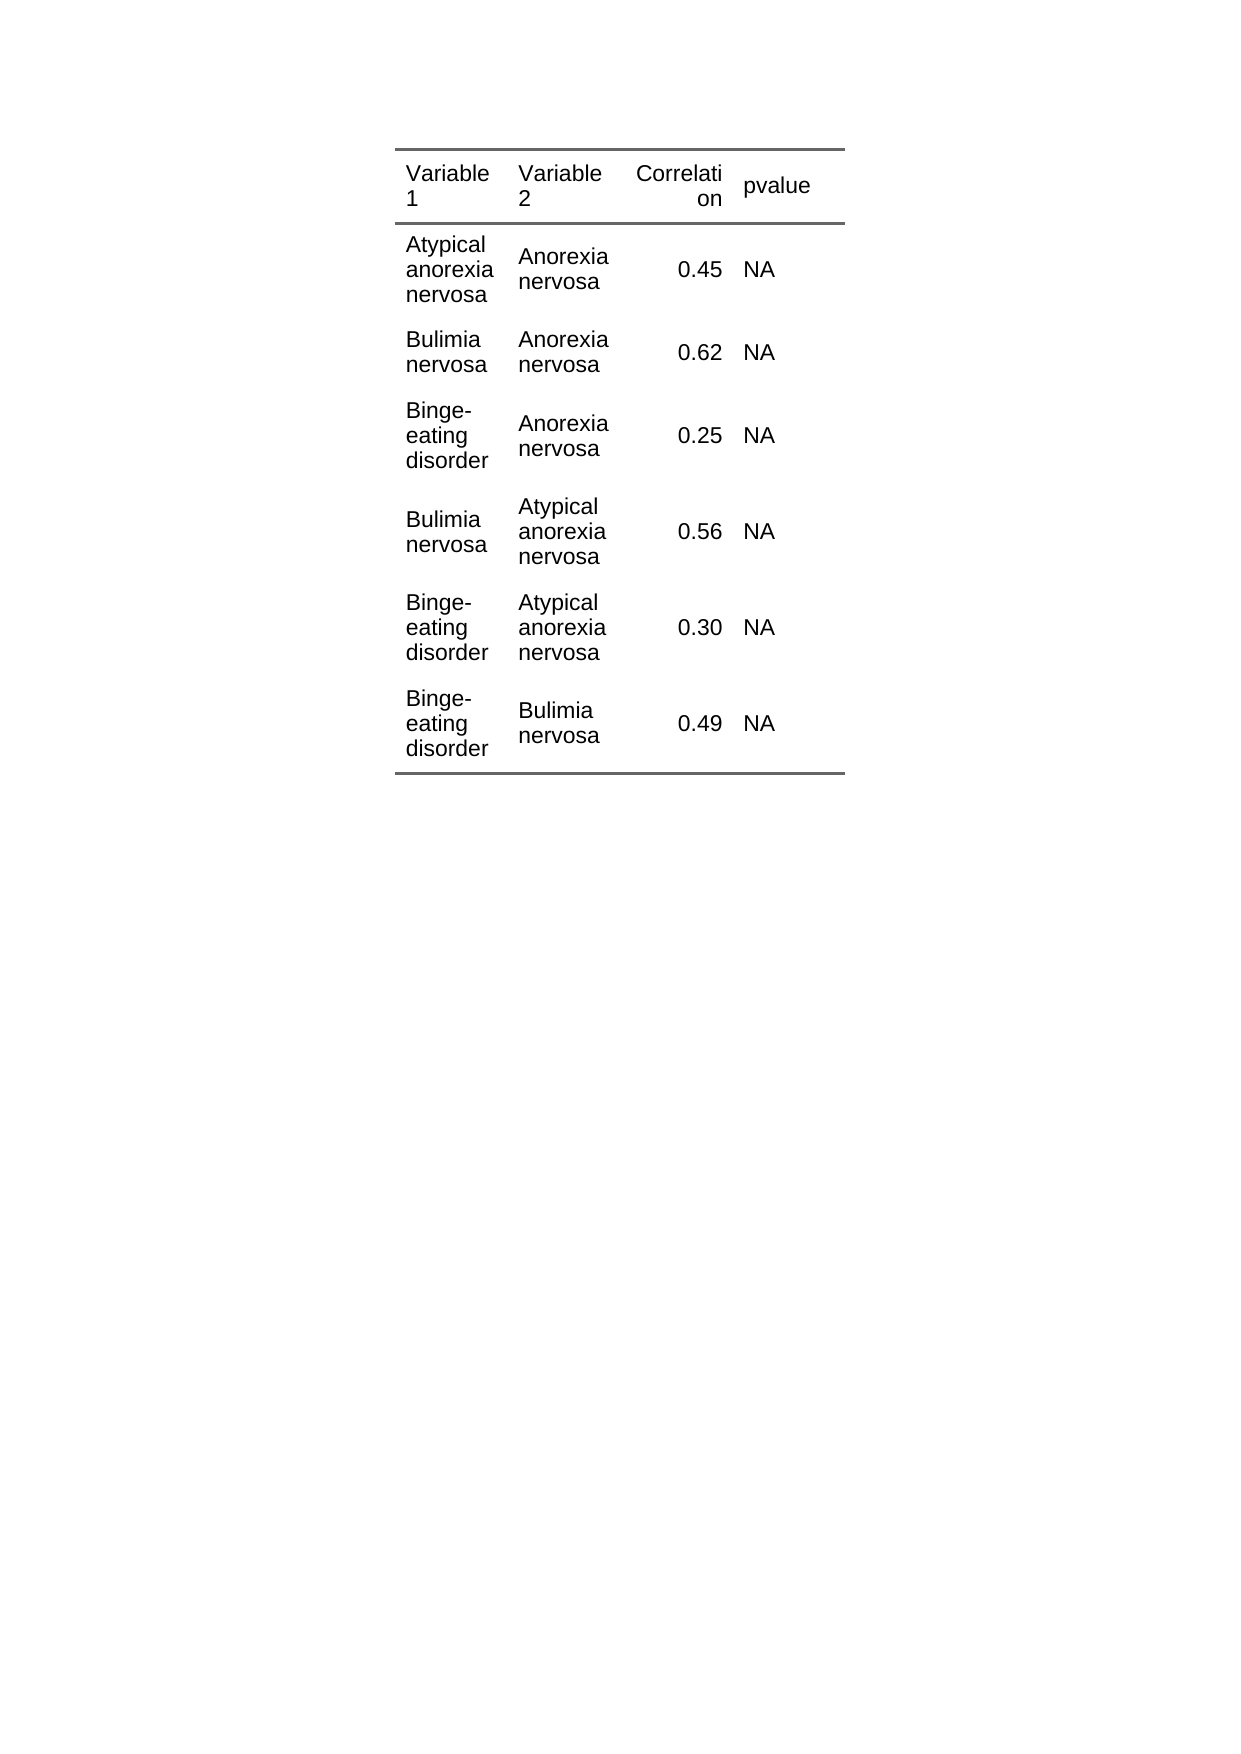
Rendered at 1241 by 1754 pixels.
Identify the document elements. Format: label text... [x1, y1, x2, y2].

table_cell 0.49 [620, 676, 733, 772]
table_cell 0.30 [620, 580, 733, 676]
table_cell 0.25 [620, 388, 733, 484]
table_cell Binge-eating disorder [395, 388, 508, 484]
table_cell NA [733, 676, 845, 772]
table_cell 0.56 [620, 484, 733, 580]
table_cell 0.45 [620, 225, 733, 317]
table_cell Anorexia nervosa [508, 318, 620, 388]
table_cell Bulimia nervosa [508, 676, 620, 772]
table_cell 0.62 [620, 318, 733, 388]
table_cell Atypical anorexia nervosa [508, 484, 620, 580]
table_header Variable 1 [395, 151, 508, 222]
table_cell Bulimia nervosa [395, 484, 508, 580]
table_header Correlation [620, 151, 733, 222]
table_cell Binge-eating disorder [395, 676, 508, 772]
table_cell NA [733, 388, 845, 484]
table_cell Atypical anorexia nervosa [508, 580, 620, 676]
table_cell NA [733, 318, 845, 388]
table_cell Anorexia nervosa [508, 225, 620, 317]
table_cell Binge-eating disorder [395, 580, 508, 676]
table_cell NA [733, 580, 845, 676]
table_cell Bulimia nervosa [395, 318, 508, 388]
table_cell Anorexia nervosa [508, 388, 620, 484]
table_cell NA [733, 225, 845, 317]
table_cell NA [733, 484, 845, 580]
table_header Variable 2 [508, 151, 620, 222]
table_cell Atypical anorexia nervosa [395, 225, 508, 317]
table_header pvalue [733, 151, 845, 222]
